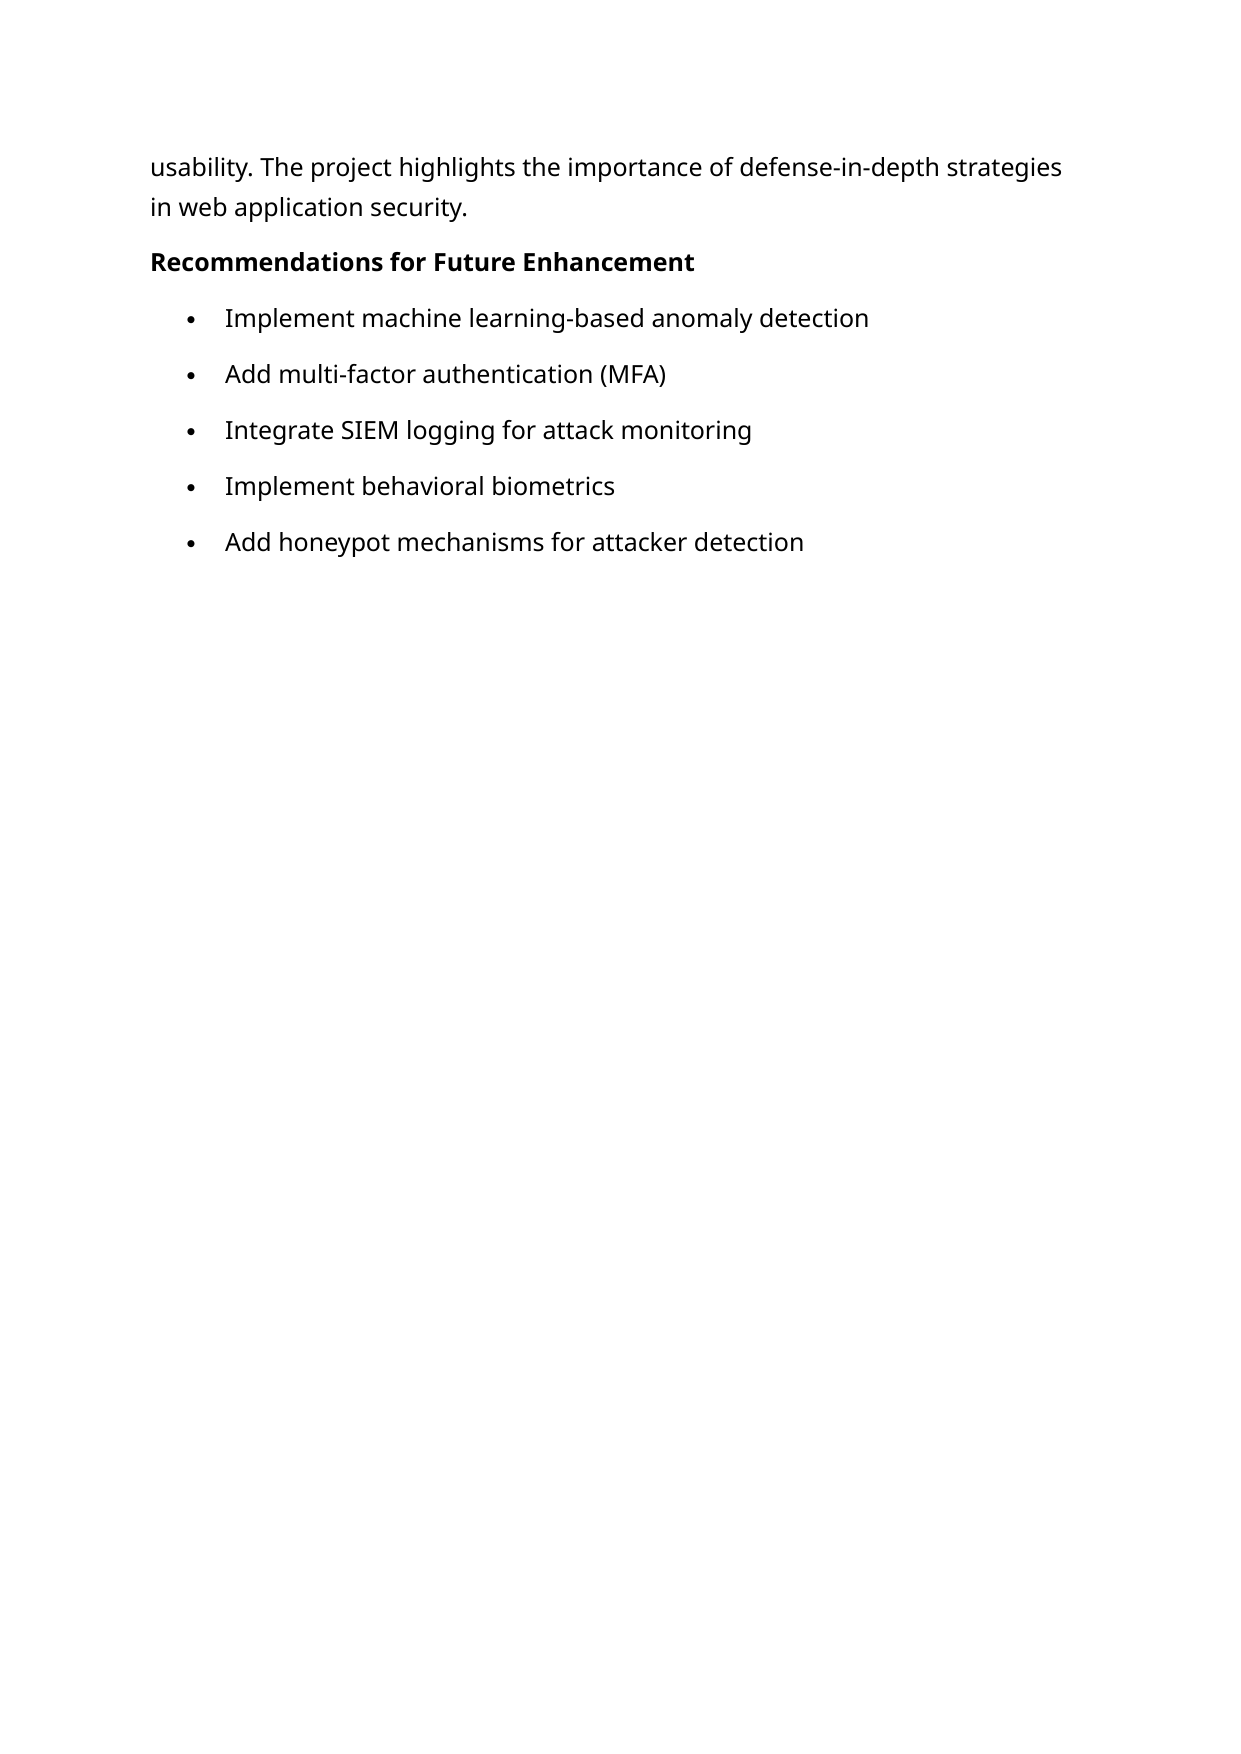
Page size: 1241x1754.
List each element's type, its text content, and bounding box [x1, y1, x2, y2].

list Add honeypot mechanisms for attacker detection [187, 524, 1090, 558]
list Integrate SIEM logging for attack monitoring [187, 412, 1090, 447]
list Implement behavioral biometrics [187, 468, 1090, 502]
text Recommendations for Future Enhancement [150, 245, 1090, 279]
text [150, 150, 1090, 223]
list Implement machine learning-based anomaly detection [187, 301, 1090, 335]
list Add multi-factor authentication (MFA) [187, 357, 1090, 391]
